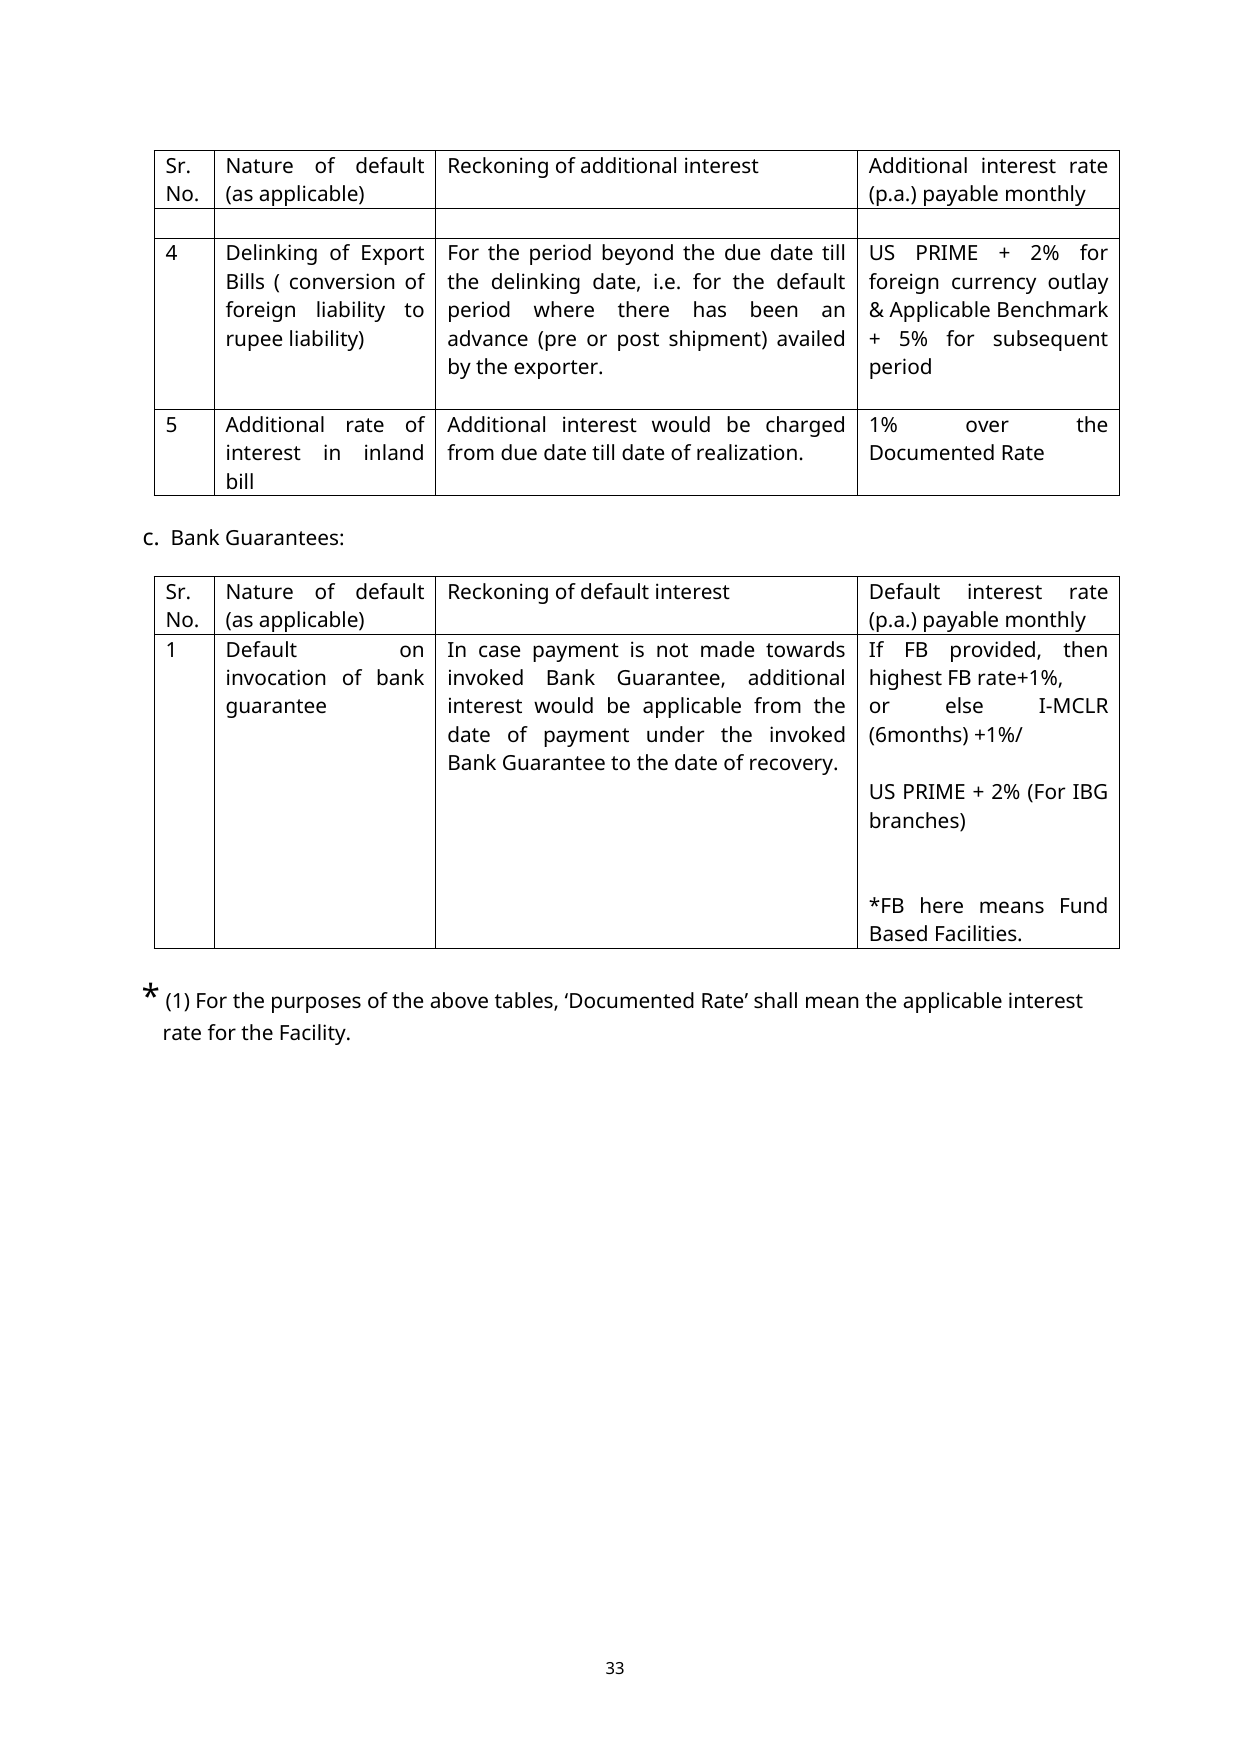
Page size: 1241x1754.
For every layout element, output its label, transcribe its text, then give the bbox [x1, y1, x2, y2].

table_cell 1% over the Documented Rate [858, 410, 1119, 495]
table_cell US PRIME + 2% for foreign currency outlay & Applicable Benchmark + 5% for subsequent period [858, 239, 1119, 409]
table_header Additional interest rate (p.a.) payable monthly [858, 151, 1119, 208]
table_cell Delinking of Export Bills ( conversion of foreign liability to rupee liability) [215, 239, 435, 409]
table_cell Additional interest would be charged from due date till date of realization. [436, 410, 857, 495]
table_cell 3 [155, 209, 214, 237]
table_cell In case payment is not made towards invoked Bank Guarantee, additional interest would be applicable from the date of payment under the invoked Bank Guarantee to the date of recovery. [436, 635, 857, 948]
table_cell 5 [155, 410, 214, 495]
table_header Sr. No. [155, 577, 214, 634]
table_header Nature of default (as applicable) [215, 151, 435, 208]
table_cell If FB provided, then highest FB rate+1%, or else I-MCLR (6months) +1%/ US PRIME + 2% (For IBG branches) *FB here means Fund Based Facilities. [858, 635, 1119, 948]
table_header Reckoning of default interest [436, 577, 857, 634]
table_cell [858, 209, 1119, 237]
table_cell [215, 209, 435, 237]
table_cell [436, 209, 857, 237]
table_header Sr. No. [155, 151, 214, 208]
table_cell 1 [155, 635, 214, 948]
table_cell Default on invocation of bank guarantee [215, 635, 435, 948]
table_header Default interest rate (p.a.) payable monthly [858, 577, 1119, 634]
text * (1) For the purposes of the above tables, ‘Documented Rate’ shall mean the applicable interest rate for the Facility. [133, 973, 1097, 1047]
table_cell 4 [155, 239, 214, 409]
table_header Reckoning of additional interest [436, 151, 857, 208]
table_header Nature of default (as applicable) [215, 577, 435, 634]
table_cell For the period beyond the due date till the delinking date, i.e. for the default period where there has been an advance (pre or post shipment) availed by the exporter. [436, 239, 857, 409]
list Bank Guarantees: [142, 521, 1097, 552]
table_cell Additional rate of interest in inland bill [215, 410, 435, 495]
